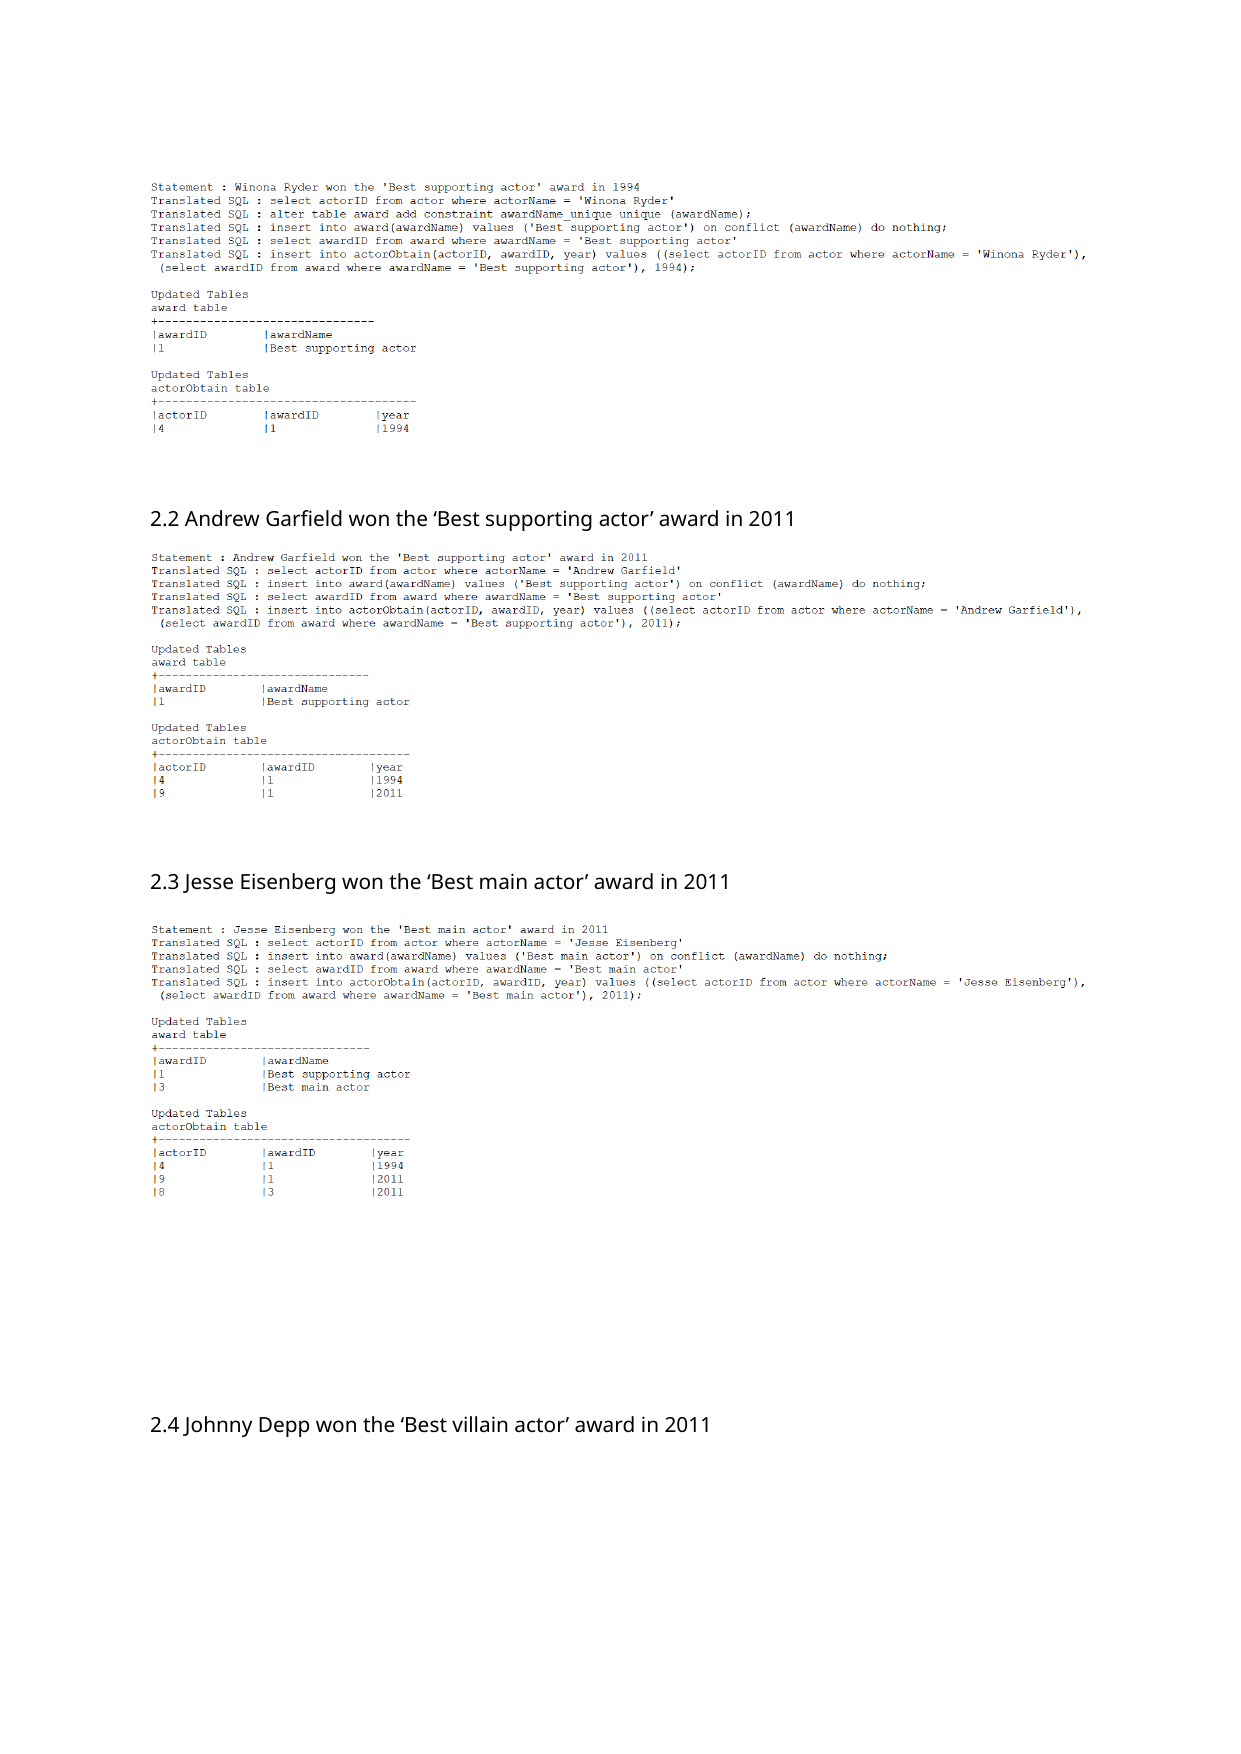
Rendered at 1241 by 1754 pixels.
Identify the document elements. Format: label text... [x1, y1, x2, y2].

text 2.3 Jesse Eisenberg won the ‘Best main actor’ award in 2011 [150, 867, 1090, 896]
text 2.4 Johnny Depp won the ‘Best villain actor’ award in 2011 [150, 1410, 1090, 1438]
picture [150, 177, 1091, 438]
picture [150, 914, 1091, 1202]
text 2.2 Andrew Garfield won the ‘Best supporting actor’ award in 2011 [150, 504, 1090, 533]
picture [150, 551, 1091, 802]
